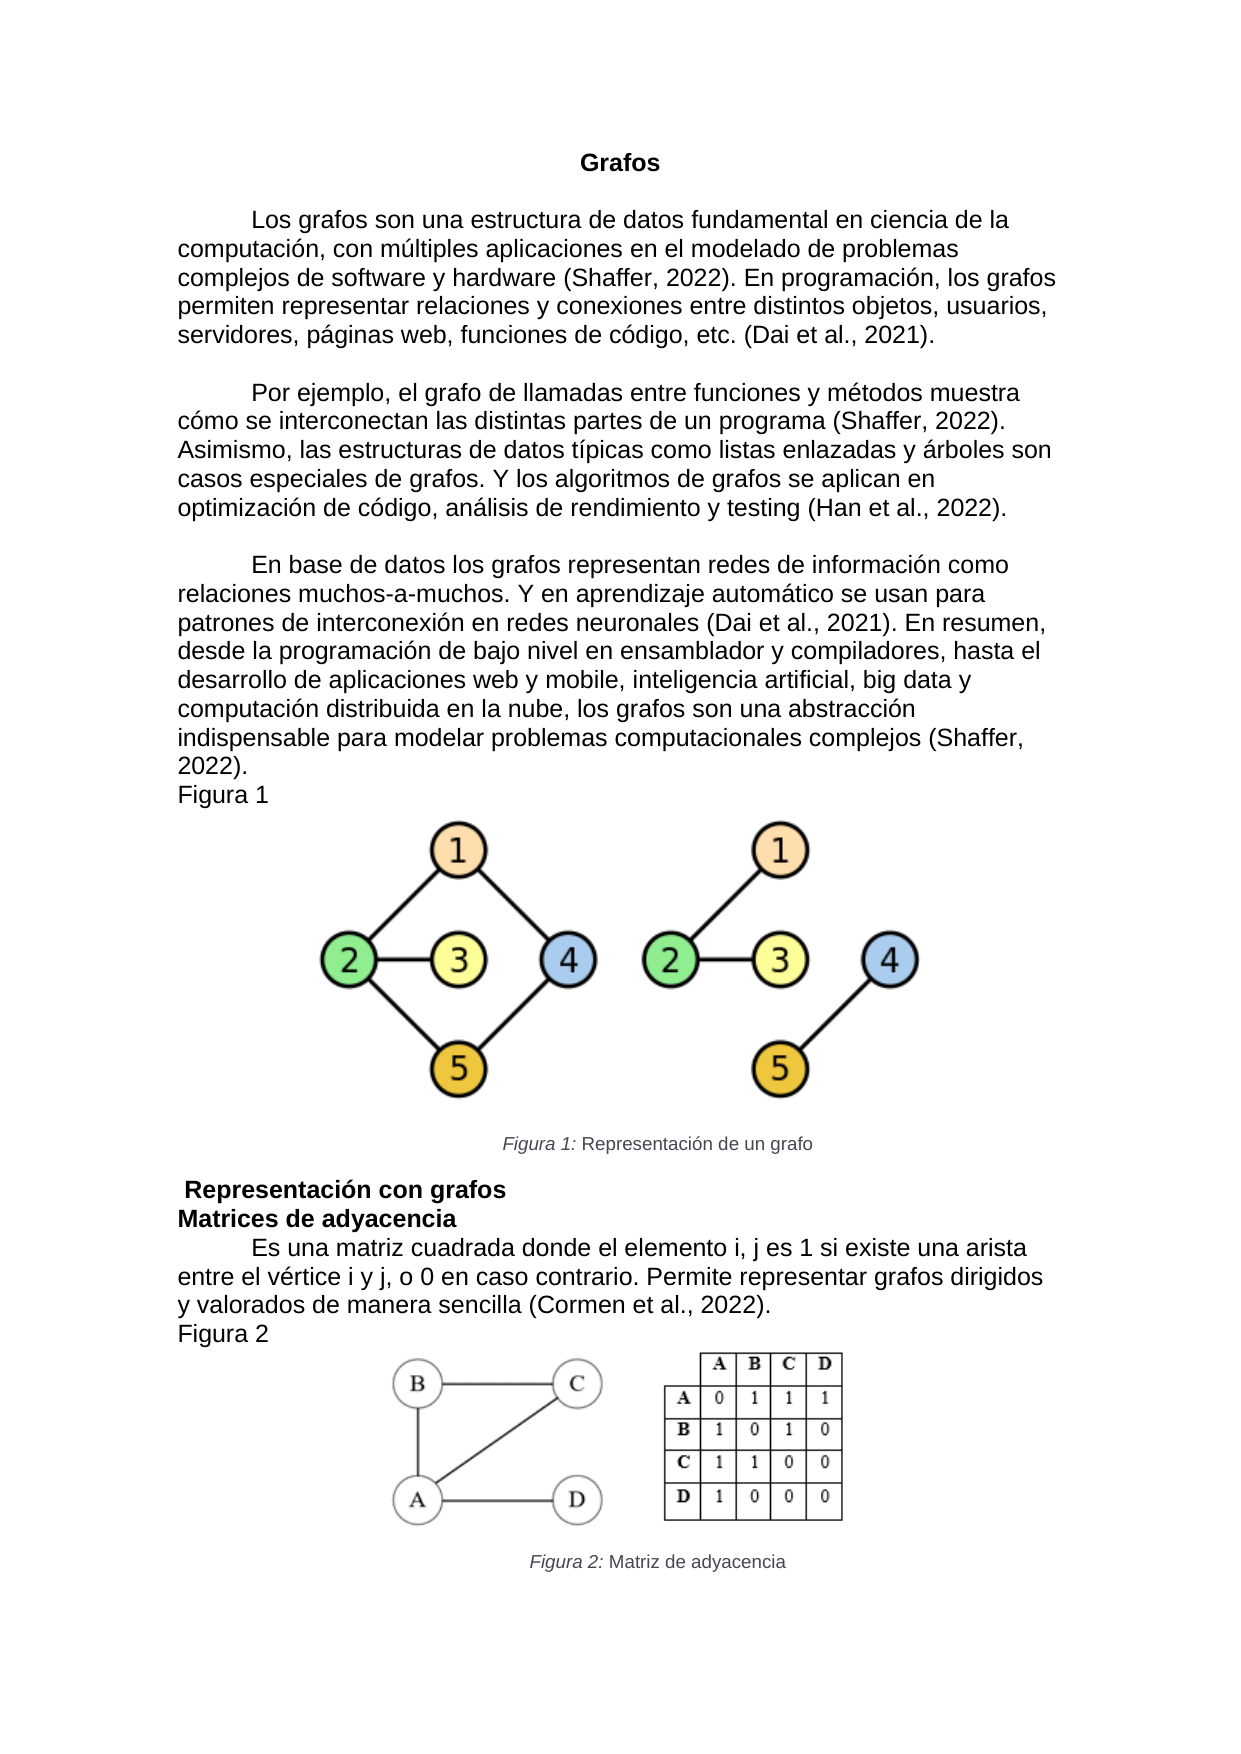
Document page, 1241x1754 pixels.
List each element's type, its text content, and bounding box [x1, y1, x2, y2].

picture [307, 808, 933, 1112]
text Figura 1 [177, 780, 1063, 809]
text Figura 2 [177, 1319, 1063, 1348]
text Figura 2: Matriz de adyacencia [177, 1551, 1063, 1573]
text Los grafos son una estructura de datos fundamental en ciencia de la computación, con múltiples aplicaciones en el modelado de problemas complejos de software y hardware (Shaffer, 2022). En programación, los grafos permiten representar relaciones y conexiones entre distintos objetos, usuarios, servidores, páginas web, funciones de código, etc. (Dai et al., 2021). [177, 205, 1063, 349]
text Matrices de adyacencia [177, 1204, 1063, 1233]
text Figura 1: Representación de un grafo [177, 1133, 1063, 1154]
text Es una matriz cuadrada donde el elemento i, j es 1 si existe una arista entre el vértice i y j, o 0 en caso contrario. Permite representar grafos dirigidos y valorados de manera sencilla (Cormen et al., 2022). [177, 1233, 1063, 1319]
text En base de datos los grafos representan redes de información como relaciones muchos-a-muchos. Y en aprendizaje automático se usan para patrones de interconexión en redes neuronales (Dai et al., 2021). En resumen, desde la programación de bajo nivel en ensamblador y compiladores, hasta el desarrollo de aplicaciones web y mobile, inteligencia artificial, big data y computación distribuida en la nube, los grafos son una abstracción indispensable para modelar problemas computacionales complejos (Shaffer, 2022). [177, 550, 1063, 780]
text Grafos [177, 148, 1063, 176]
text Representación con grafos [177, 1175, 1063, 1204]
text Por ejemplo, el grafo de llamadas entre funciones y métodos muestra cómo se interconectan las distintas partes de un programa (Shaffer, 2022). Asimismo, las estructuras de datos típicas como listas enlazadas y árboles son casos especiales de grafos. Y los algoritmos de grafos se aplican en optimización de código, análisis de rendimiento y testing (Han et al., 2022). [177, 378, 1063, 521]
picture [371, 1347, 870, 1531]
